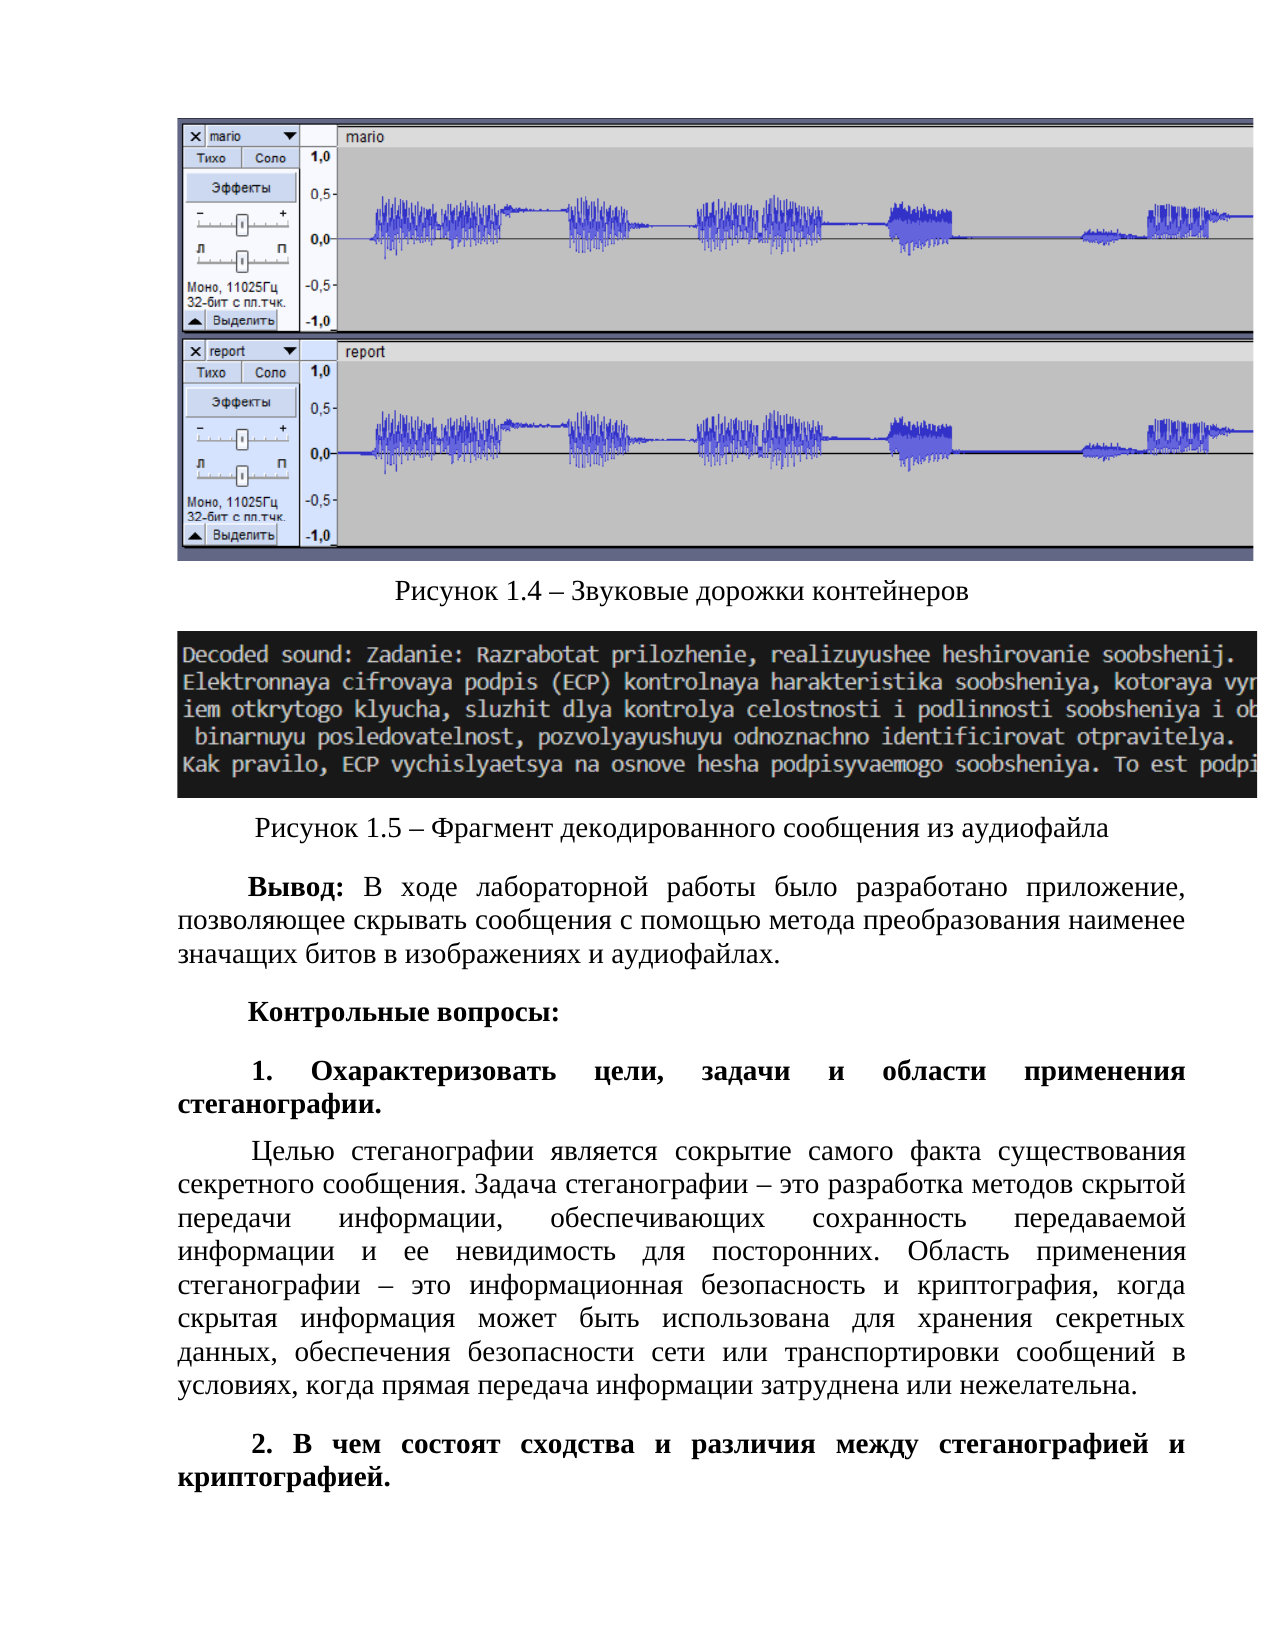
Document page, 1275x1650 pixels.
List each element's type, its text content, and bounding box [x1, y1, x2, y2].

text Рисунок 1.5 – Фрагмент декодированного сообщения из аудиофайла [177, 810, 1186, 844]
text Вывод: В ходе лабораторной работы было разработано приложение, позволяющее скрывать сообщения с помощью метода преобразования наименее значащих битов в изображениях и аудиофайлах. [177, 869, 1186, 969]
text Контрольные вопросы: [177, 994, 1186, 1028]
text Рисунок 1.4 – Звуковые дорожки контейнеров [177, 573, 1186, 607]
picture [177, 118, 1254, 561]
text 2. В чем состоят сходства и различия между стеганографией и криптографией. [177, 1426, 1186, 1493]
text Целью стеганографии является сокрытие самого факта существования секретного сообщения. Задача стеганографии – это разработка методов скрытой передачи информации, обеспечивающих сохранность передаваемой информации и ее невидимость для посторонних. Область применения стеганографии – это информационная безопасность и криптография, когда скрытая информация может быть использована для хранения секретных данных, обеспечения безопасности сети или транспортировки сообщений в условиях, когда прямая передача информации затруднена или нежелательна. [177, 1133, 1186, 1401]
picture [177, 631, 1258, 798]
text 1. Охарактеризовать цели, задачи и области применения стеганографии. [177, 1053, 1186, 1120]
